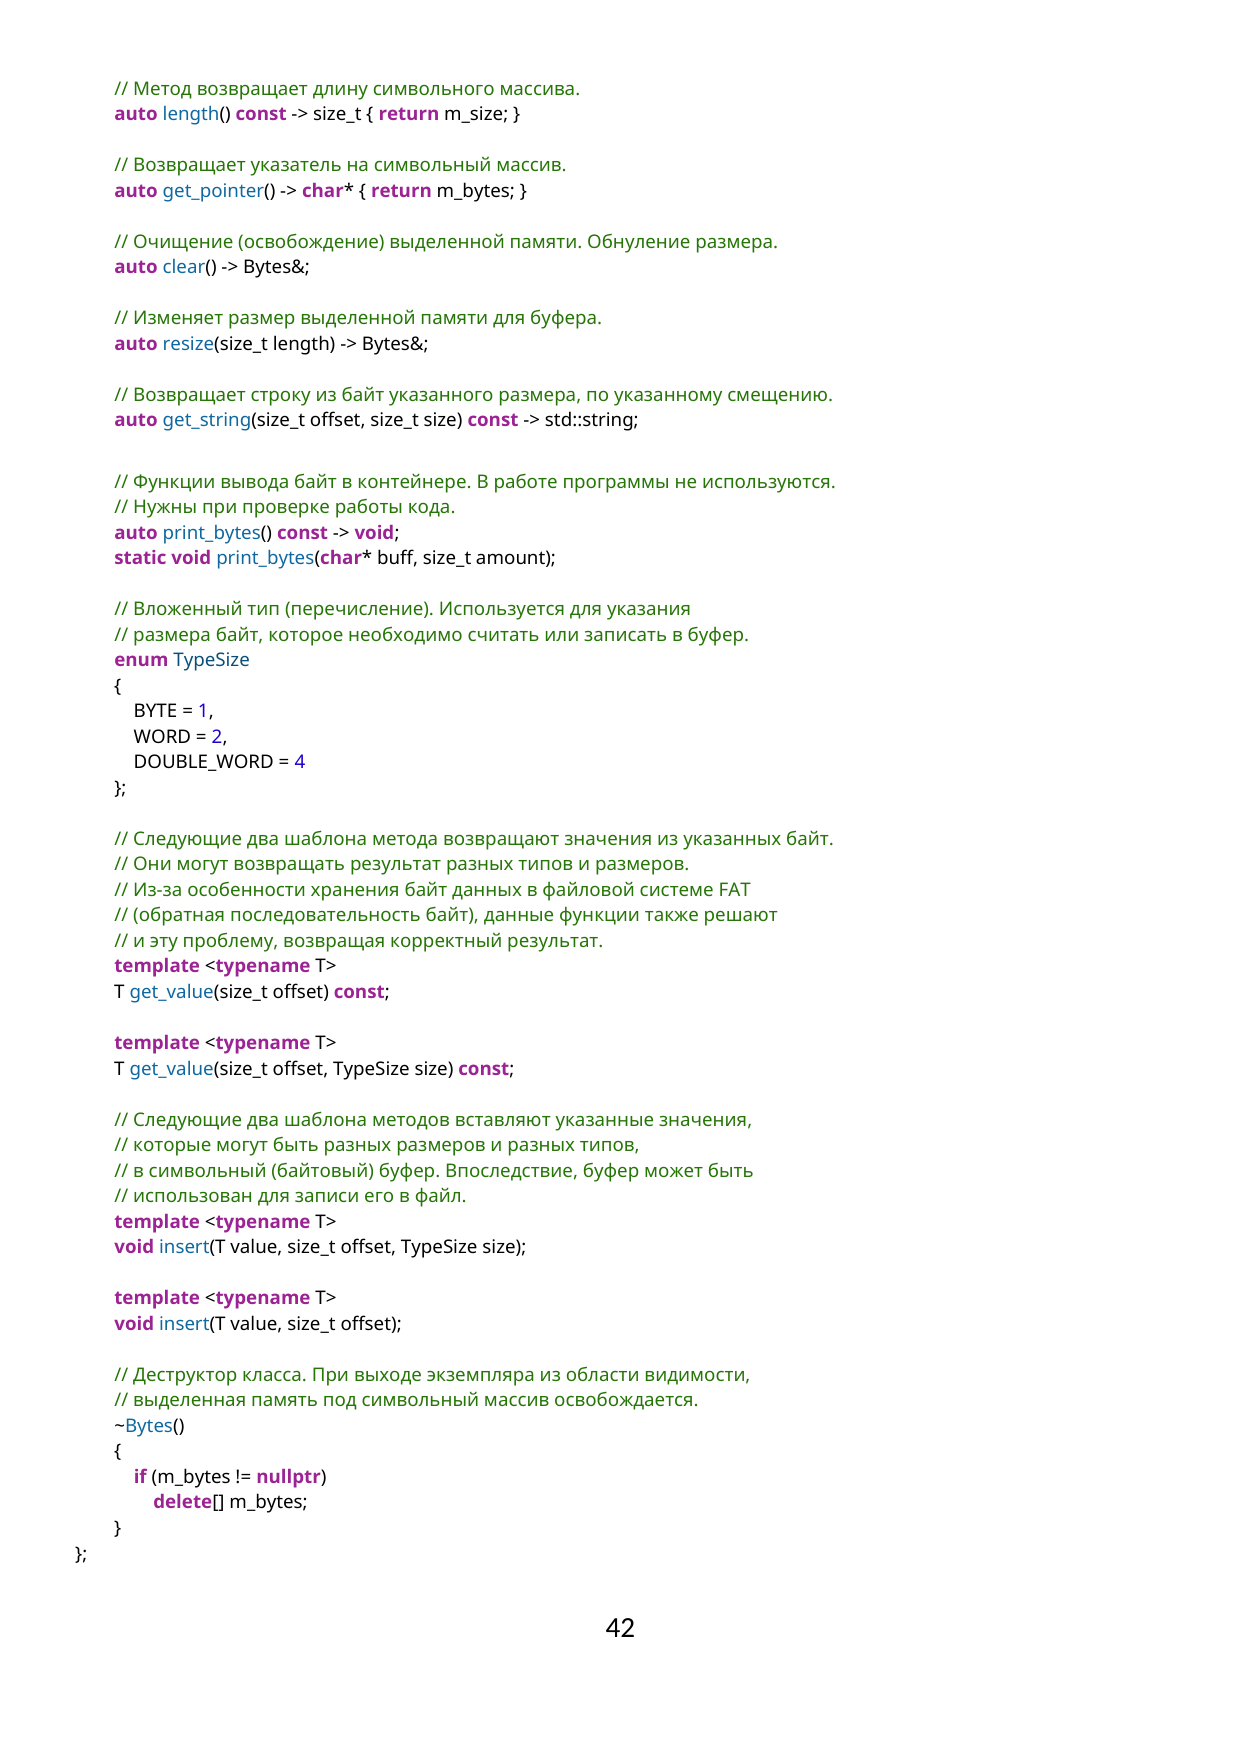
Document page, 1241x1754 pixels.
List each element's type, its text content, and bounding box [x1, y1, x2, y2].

text // (обратная последовательность байт), данные функции также решают [75, 902, 1165, 927]
text }; [75, 1540, 1165, 1565]
text auto get_pointer() -> char* { return m_bytes; } [75, 177, 1165, 203]
text // Следующие два шаблона метода возвращают значения из указанных байт. [75, 825, 1165, 851]
text auto resize(size_t length) -> Bytes&; [75, 330, 1165, 356]
text template <typename T> [75, 953, 1165, 978]
text // и эту проблему, возвращая корректный результат. [75, 927, 1165, 953]
text // выделенная память под символьный массив освобождается. [75, 1387, 1165, 1412]
text // Изменяет размер выделенной памяти для буфера. [75, 305, 1165, 330]
text // Они могут возвращать результат разных типов и размеров. [75, 851, 1165, 876]
text { [75, 1438, 1165, 1463]
text // которые могут быть разных размеров и разных типов, [75, 1131, 1165, 1157]
text WORD = 2, [75, 723, 1165, 749]
text { [75, 672, 1165, 698]
text auto print_bytes() const -> void; [75, 519, 1165, 544]
text auto clear() -> Bytes&; [75, 254, 1165, 279]
text // Следующие два шаблона методов вставляют указанные значения, [75, 1106, 1165, 1131]
text T get_value(size_t offset) const; [75, 978, 1165, 1004]
text template <typename T> [75, 1284, 1165, 1310]
text delete[] m_bytes; [75, 1489, 1165, 1514]
text }; [75, 774, 1165, 800]
text if (m_bytes != nullptr) [75, 1463, 1165, 1489]
text BYTE = 1, [75, 698, 1165, 723]
text // Из-за особенности хранения байт данных в файловой системе FAT [75, 876, 1165, 902]
text void insert(T value, size_t offset, TypeSize size); [75, 1233, 1165, 1259]
text // использован для записи его в файл. [75, 1182, 1165, 1208]
text template <typename T> [75, 1208, 1165, 1233]
text // Нужны при проверке работы кода. [75, 493, 1165, 519]
text template <typename T> [75, 1029, 1165, 1055]
text DOUBLE_WORD = 4 [75, 749, 1165, 774]
text // Функции вывода байт в контейнере. В работе программы не используются. [75, 468, 1165, 493]
text // Вложенный тип (перечисление). Используется для указания [75, 596, 1165, 621]
text // Метод возвращает длину символьного массива. [75, 75, 1165, 101]
text // Возвращает строку из байт указанного размера, по указанному смещению. [75, 381, 1165, 407]
text // в символьный (байтовый) буфер. Впоследствие, буфер может быть [75, 1157, 1165, 1182]
text } [75, 1514, 1165, 1540]
text auto get_string(size_t offset, size_t size) const -> std::string; [75, 407, 1165, 432]
text // Возвращает указатель на символьный массив. [75, 152, 1165, 177]
text enum TypeSize [75, 647, 1165, 672]
text // Очищение (освобождение) выделенной памяти. Обнуление размера. [75, 228, 1165, 254]
text T get_value(size_t offset, TypeSize size) const; [75, 1055, 1165, 1080]
text static void print_bytes(char* buff, size_t amount); [75, 544, 1165, 570]
text auto length() const -> size_t { return m_size; } [75, 101, 1165, 126]
text void insert(T value, size_t offset); [75, 1310, 1165, 1336]
text // размера байт, которое необходимо считать или записать в буфер. [75, 621, 1165, 647]
text // Деструктор класса. При выходе экземпляра из области видимости, [75, 1361, 1165, 1387]
text ~Bytes() [75, 1412, 1165, 1438]
